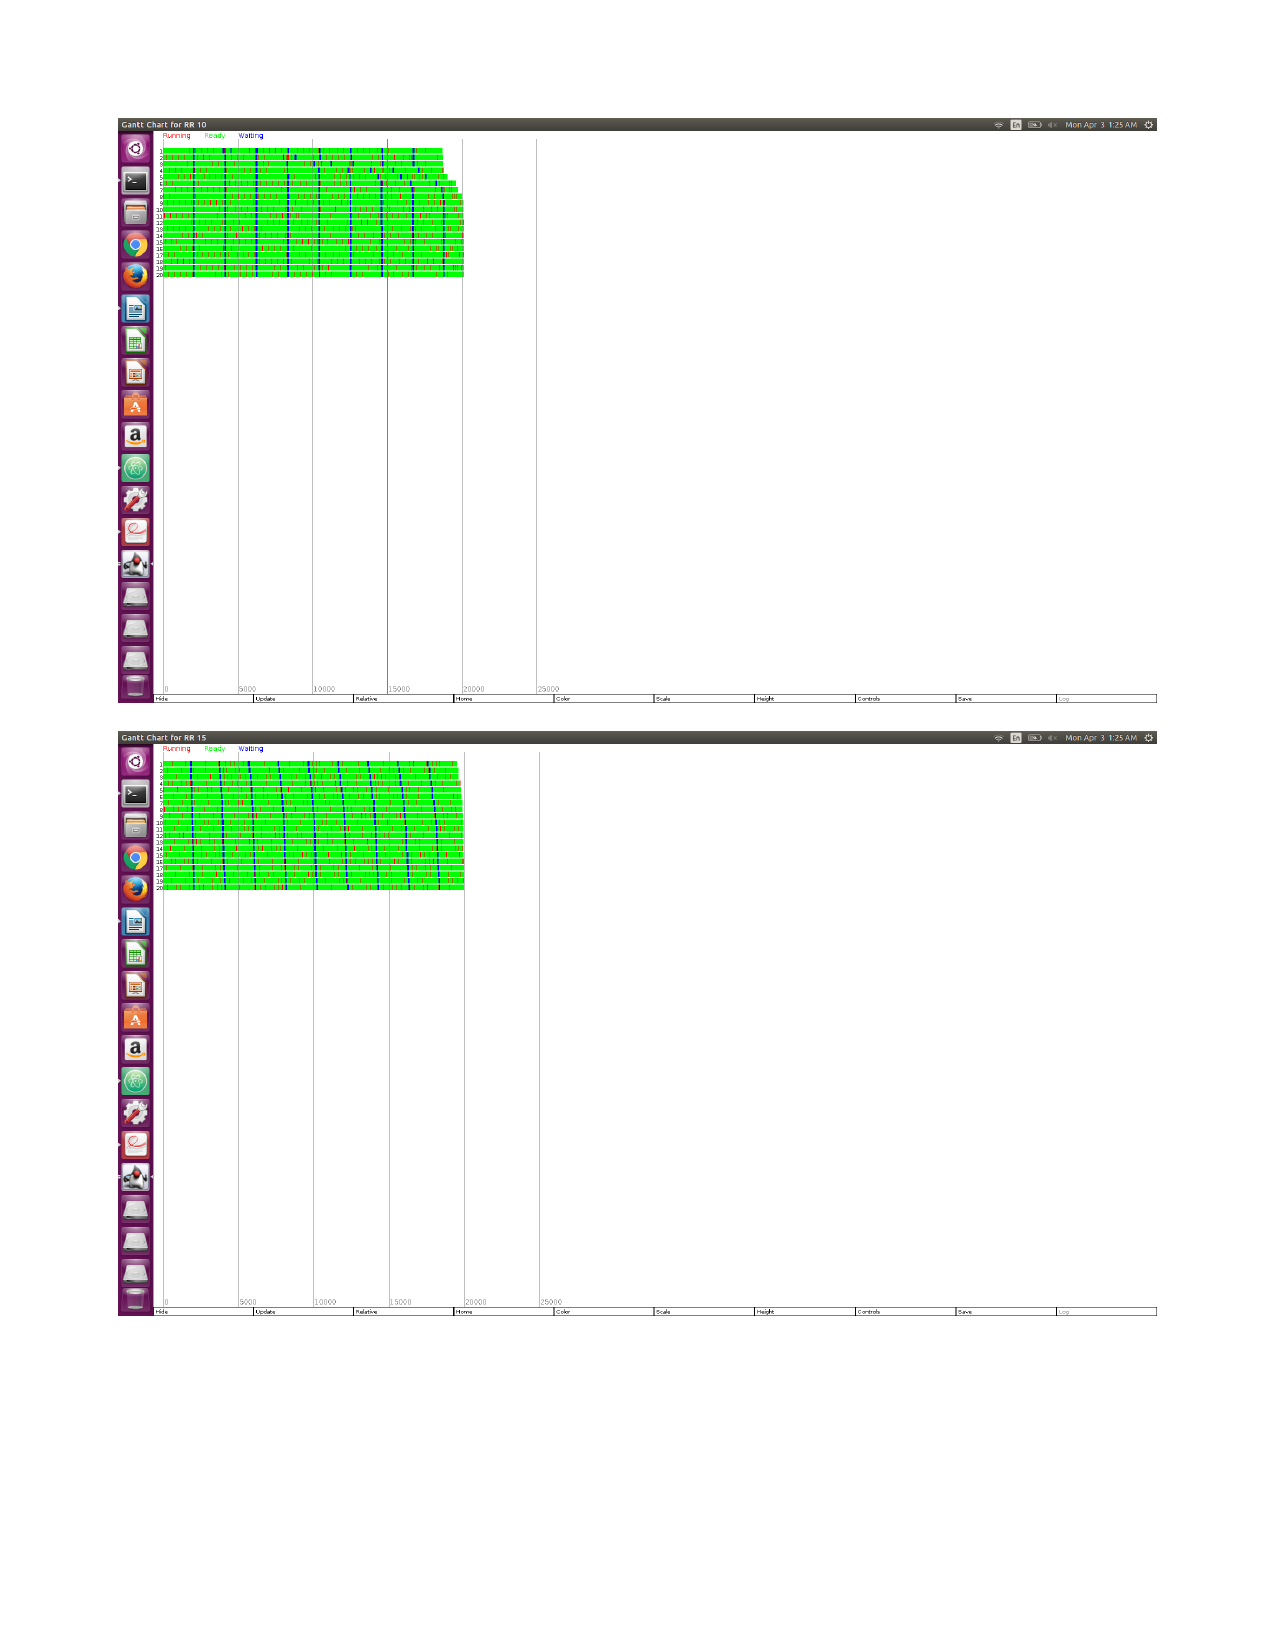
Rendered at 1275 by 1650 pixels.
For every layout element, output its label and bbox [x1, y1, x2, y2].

picture [118, 118, 1157, 703]
picture [118, 731, 1157, 1316]
